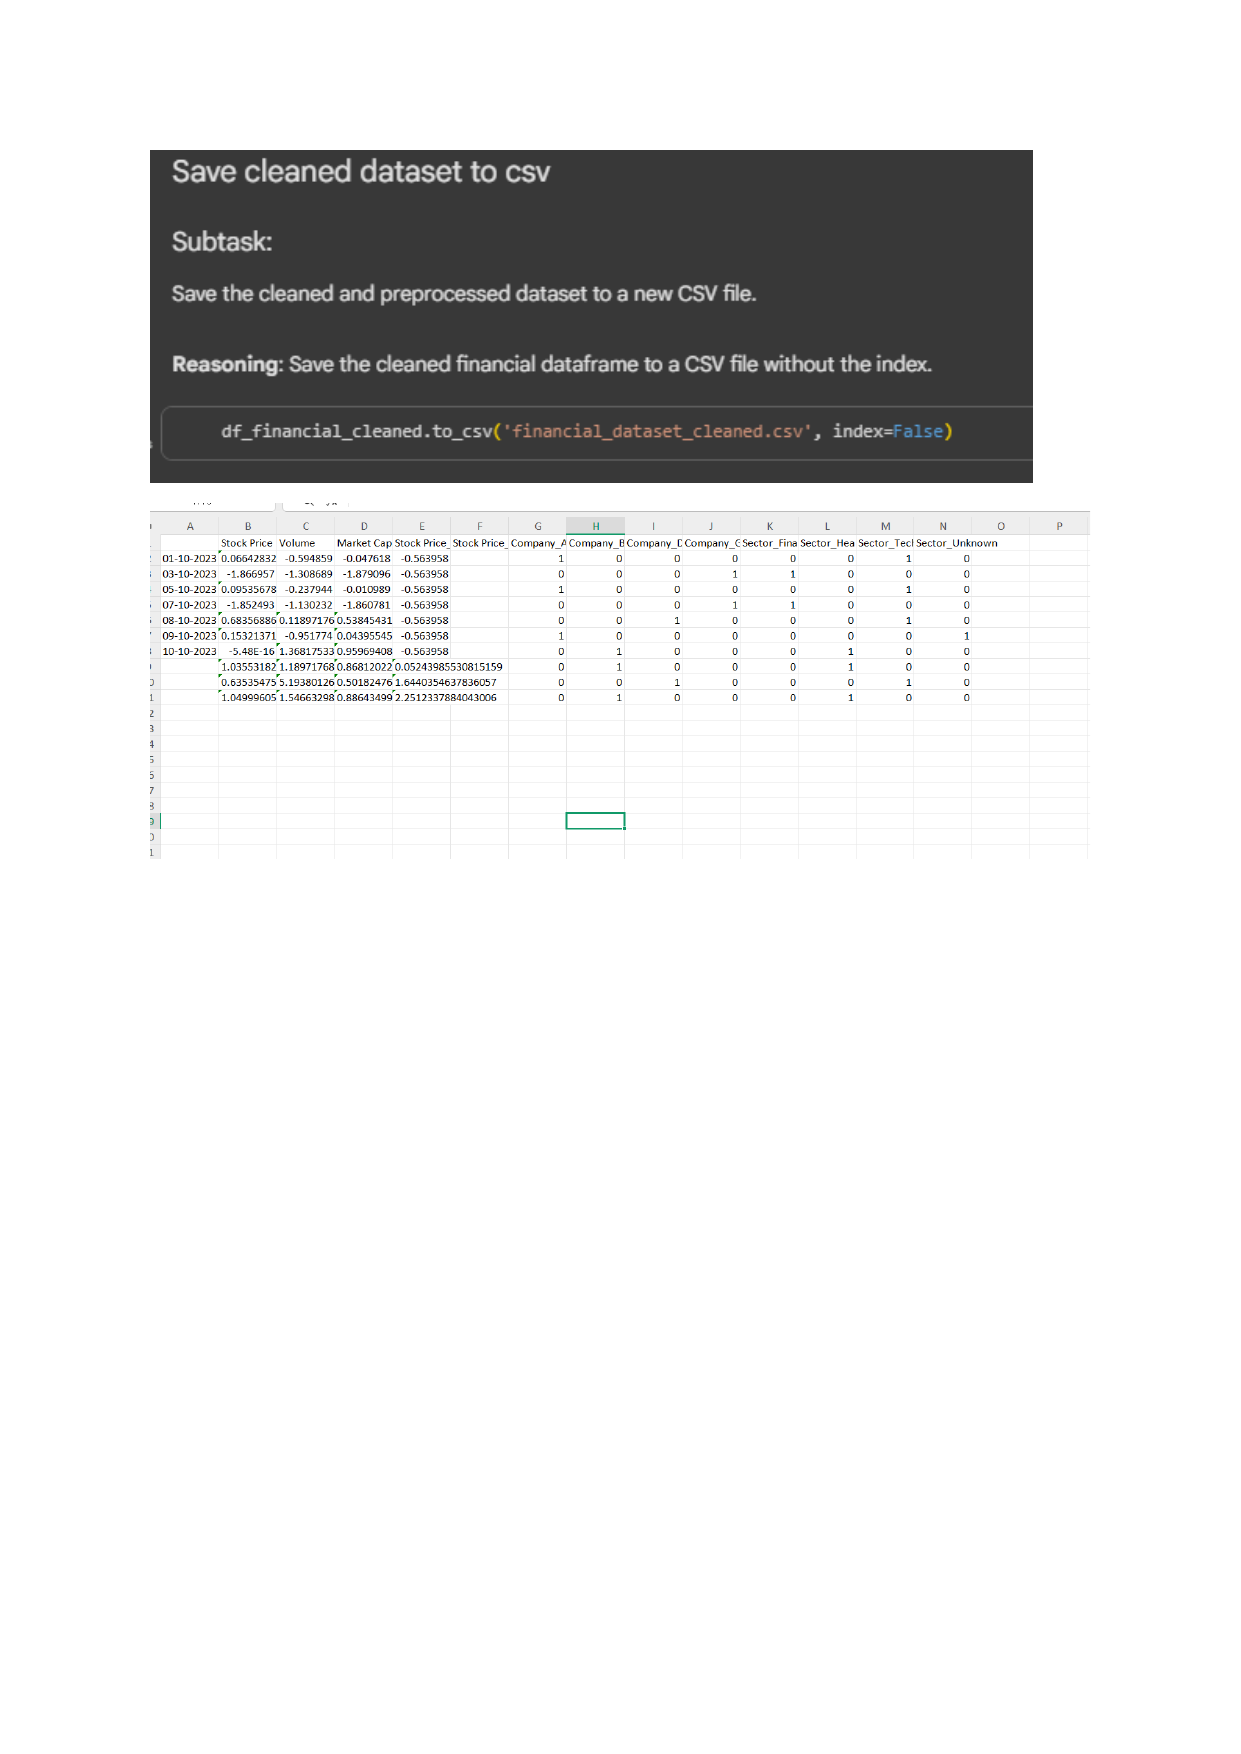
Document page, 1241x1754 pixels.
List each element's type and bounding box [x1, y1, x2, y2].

picture [150, 503, 1091, 859]
picture [150, 150, 1033, 483]
